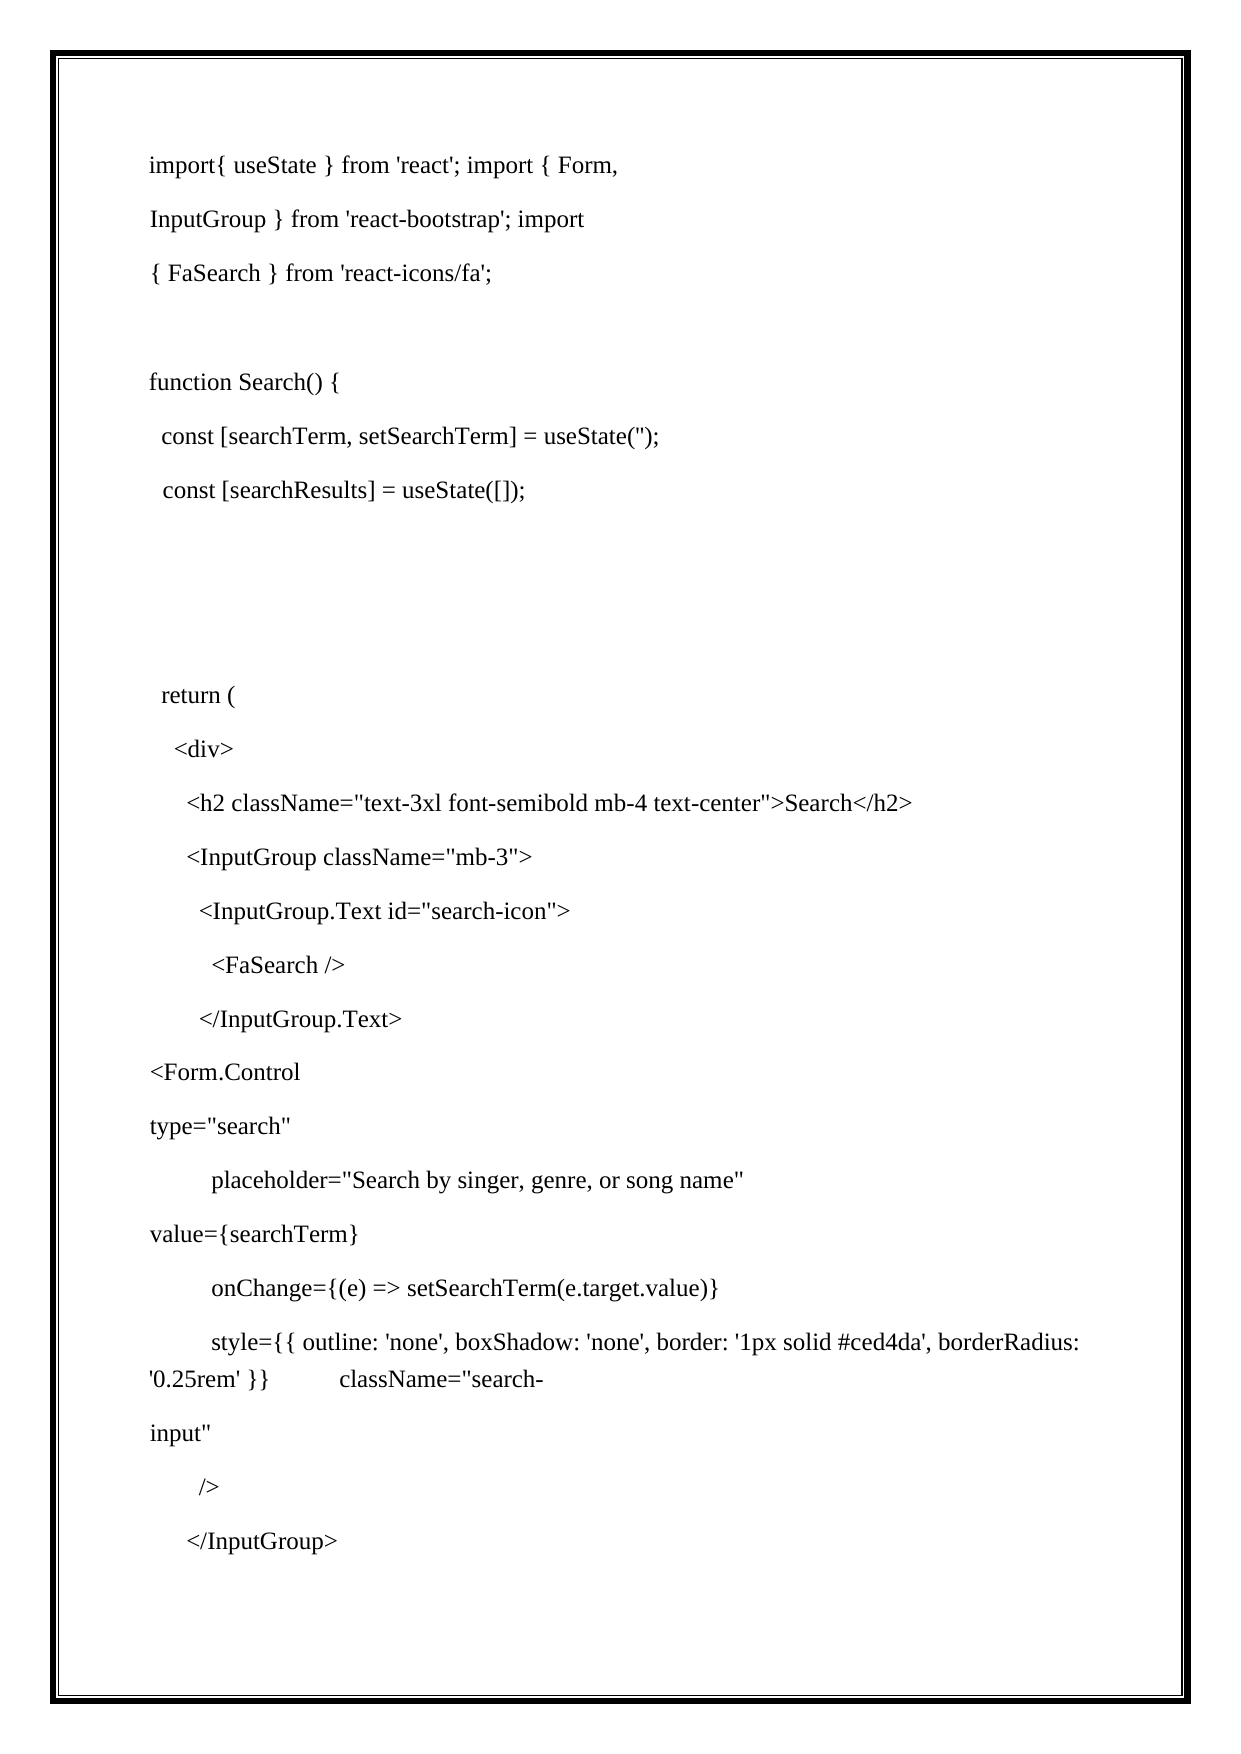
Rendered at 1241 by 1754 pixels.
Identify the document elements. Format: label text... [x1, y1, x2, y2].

text <InputGroup.Text id="search-icon"> [148, 896, 1088, 925]
text <FaSearch /> [148, 950, 1088, 979]
text const [searchResults] = useState([]); [162, 475, 1088, 504]
text style={{ outline: 'none', boxShadow: 'none', border: '1px solid #ced4da', borderRadius: [148, 1327, 1088, 1356]
text '0.25rem' }} className="search-input" [148, 1364, 545, 1447]
text const [searchTerm, setSearchTerm] = useState(''); [148, 421, 1088, 450]
text </InputGroup.Text> <Form.Control type="search" [148, 1004, 498, 1139]
text function Search() { [148, 367, 1088, 396]
text <h2 className="text-3xl font-semibold mb-4 text-center">Search</h2> [148, 788, 1088, 817]
text <div> [148, 734, 1088, 763]
text <InputGroup className="mb-3"> [148, 842, 1088, 871]
text /> [148, 1472, 1088, 1501]
text placeholder="Search by singer, genre, or song name" value={searchTerm} [148, 1165, 959, 1247]
text return ( [148, 680, 1088, 709]
text </InputGroup> [148, 1526, 1088, 1555]
text onChange={(e) => setSearchTerm(e.target.value)} [148, 1273, 1088, 1302]
text import{ useState } from 'react'; import { Form, InputGroup } from 'react-bootstrap'; import { FaSearch } from 'react-icons/fa'; [148, 150, 670, 287]
